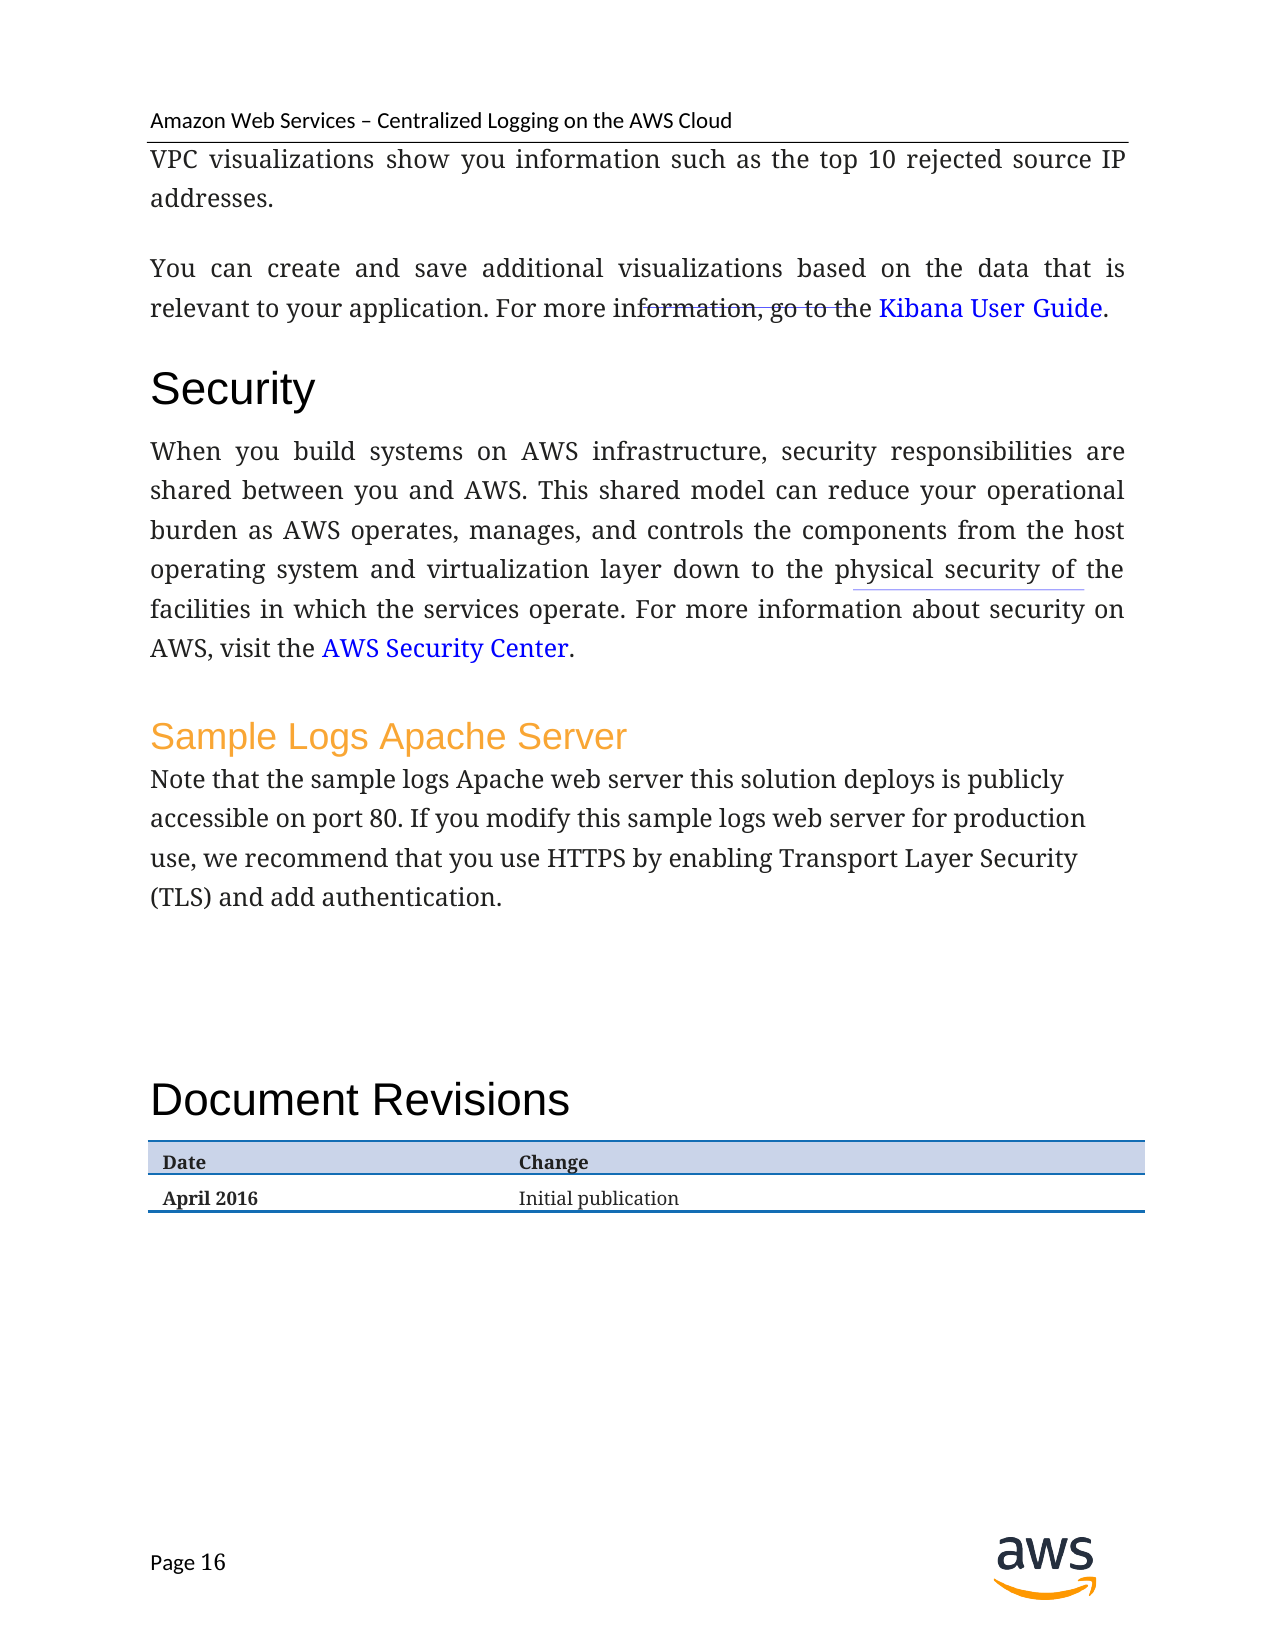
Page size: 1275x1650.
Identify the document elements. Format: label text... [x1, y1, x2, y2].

picture [993, 1537, 1097, 1600]
subtitle Sample Logs Apache Server [150, 714, 1198, 757]
text When you build systems on AWS infrastructure, security responsibilities are shared between you and AWS. This shared model can reduce your operational burden as AWS operates, manages, and controls the components from the host operating system and virtualization layer down to the physical security of the facilities in which the services operate. For more information about security on AWS, visit the AWS Security Center. [150, 433, 1126, 665]
table_cell April 2016 [148, 1175, 417, 1210]
subtitle Document Revisions [150, 1073, 1198, 1125]
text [150, 142, 1126, 215]
table_header Date [148, 1142, 417, 1173]
text You can create and save additional visualizations based on the data that is relevant to your application. For more information, go to the Kibana User Guide. [150, 251, 1126, 324]
subtitle Security [150, 362, 1198, 414]
table_header Change [417, 1142, 1145, 1173]
table_cell Initial publication [417, 1175, 1145, 1210]
text Note that the sample logs Apache web server this solution deploys is publicly accessible on port 80. If you modify this sample logs web server for production use, we recommend that you use HTTPS by enabling Transport Layer Security (TLS) and add authentication. [150, 761, 1112, 914]
